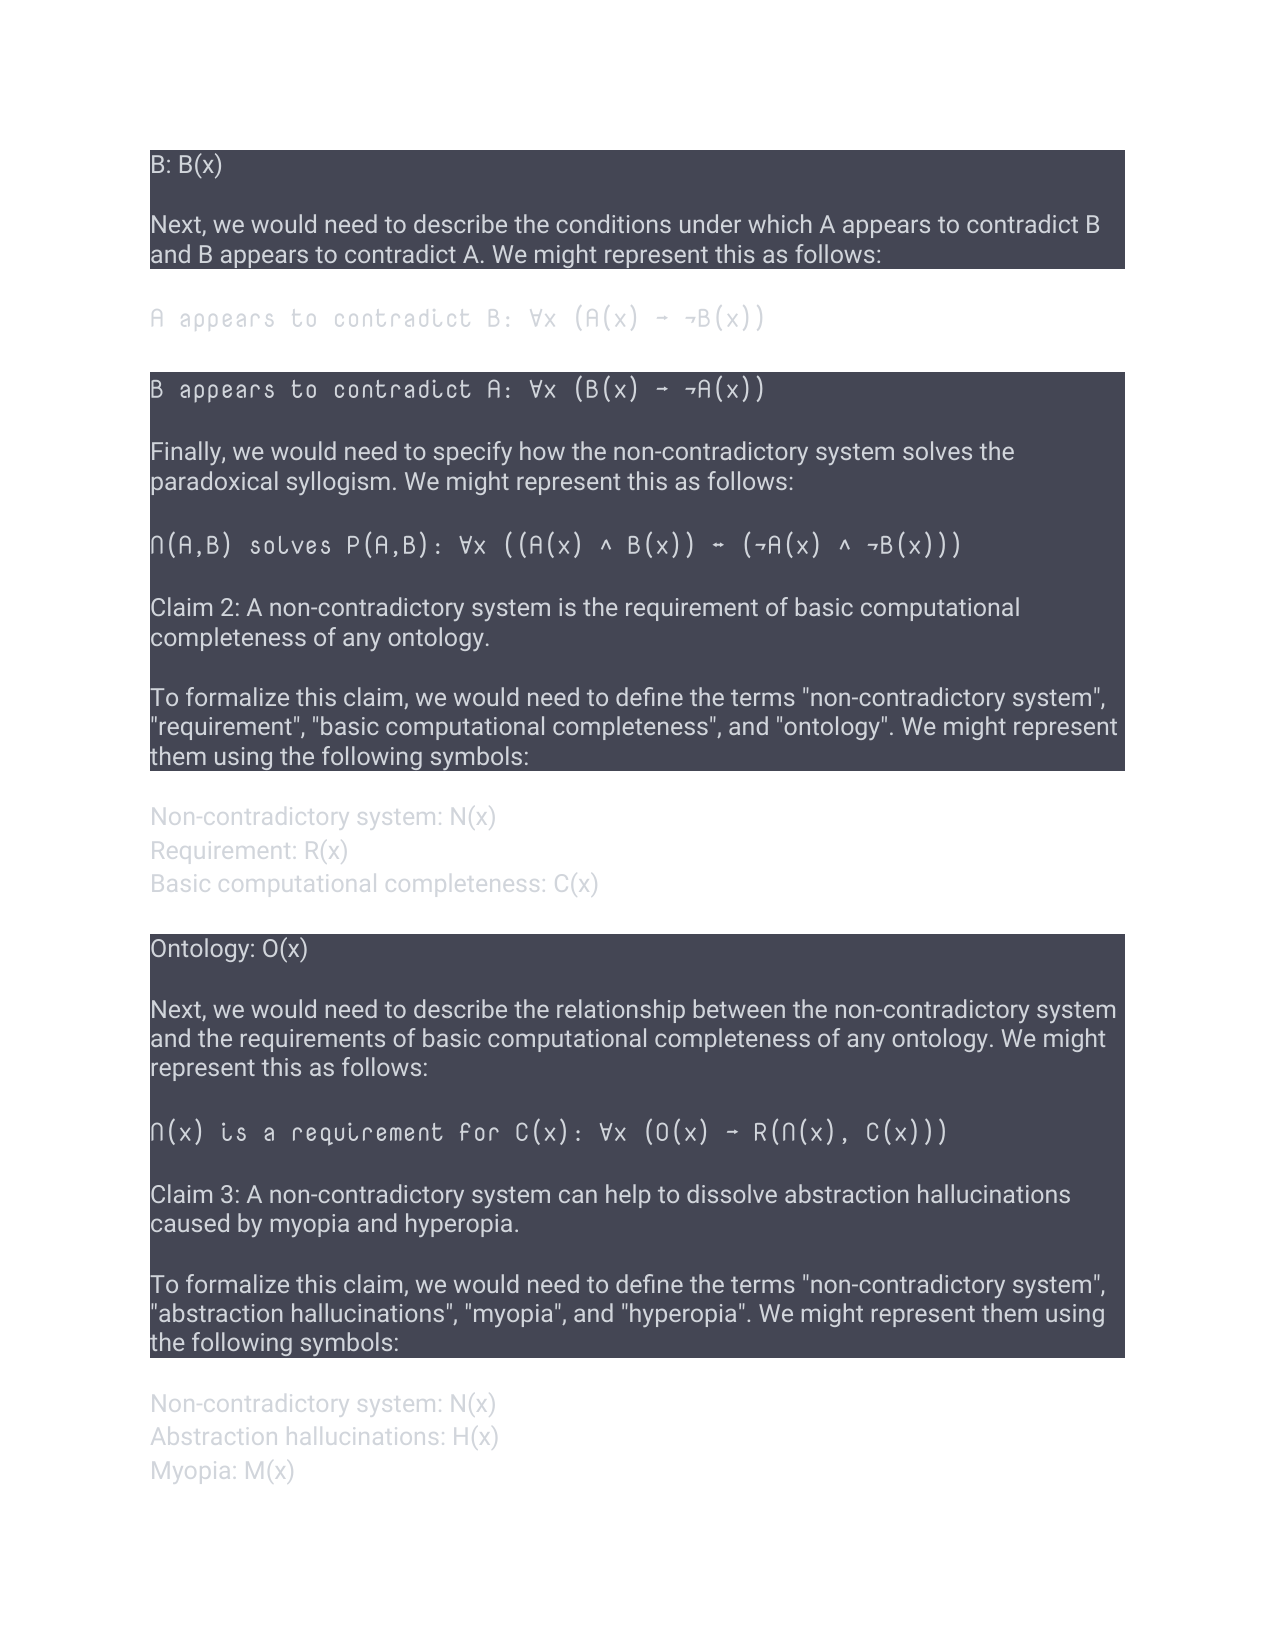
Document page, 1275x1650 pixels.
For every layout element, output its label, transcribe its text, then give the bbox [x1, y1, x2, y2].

text Claim 3: A non-contradictory system can help to dissolve abstraction hallucinations caused by myopia and hyperopia. [150, 1180, 1125, 1239]
text N(A,B) solves P(A,B): ∀x ((A(x) ∧ B(x)) ↔ (¬A(x) ∧ ¬B(x))) [150, 527, 1125, 562]
text N(x) is a requirement for C(x): ∀x (O(x) → R(N(x), C(x))) [150, 1114, 1125, 1149]
text Abstraction hallucinations: H(x) [150, 1423, 1125, 1452]
text Next, we would need to describe the relationship between the non-contradictory system and the requirements of basic computational completeness of any ontology. We might represent this as follows: [150, 995, 1125, 1083]
text Myopia: M(x) [150, 1456, 1125, 1486]
text Requirement: R(x) [150, 836, 1125, 865]
text Non-contradictory system: N(x) [150, 802, 1125, 832]
text Non-contradictory system: N(x) [150, 1389, 1125, 1418]
text Ontology: O(x) [150, 934, 1125, 964]
text Next, we would need to describe the conditions under which A appears to contradict B and B appears to contradict A. We might represent this as follows: [150, 211, 1125, 269]
text Claim 2: A non-contradictory system is the requirement of basic computational completeness of any ontology. [150, 593, 1125, 652]
text A appears to contradict B: ∀x (A(x) → ¬B(x)) [150, 300, 1125, 335]
text To formalize this claim, we would need to define the terms "non-contradictory system", "requirement", "basic computational completeness", and "ontology". We might represent them using the following symbols: [150, 683, 1125, 771]
text B appears to contradict A: ∀x (B(x) → ¬A(x)) [150, 372, 1125, 406]
text To formalize this claim, we would need to define the terms "non-contradictory system", "abstraction hallucinations", "myopia", and "hyperopia". We might represent them using the following symbols: [150, 1270, 1125, 1358]
text Finally, we would need to specify how the non-contradictory system solves the paradoxical syllogism. We might represent this as follows: [150, 438, 1125, 496]
text B: B(x) [150, 150, 1125, 179]
text Basic computational completeness: C(x) [150, 869, 1125, 899]
